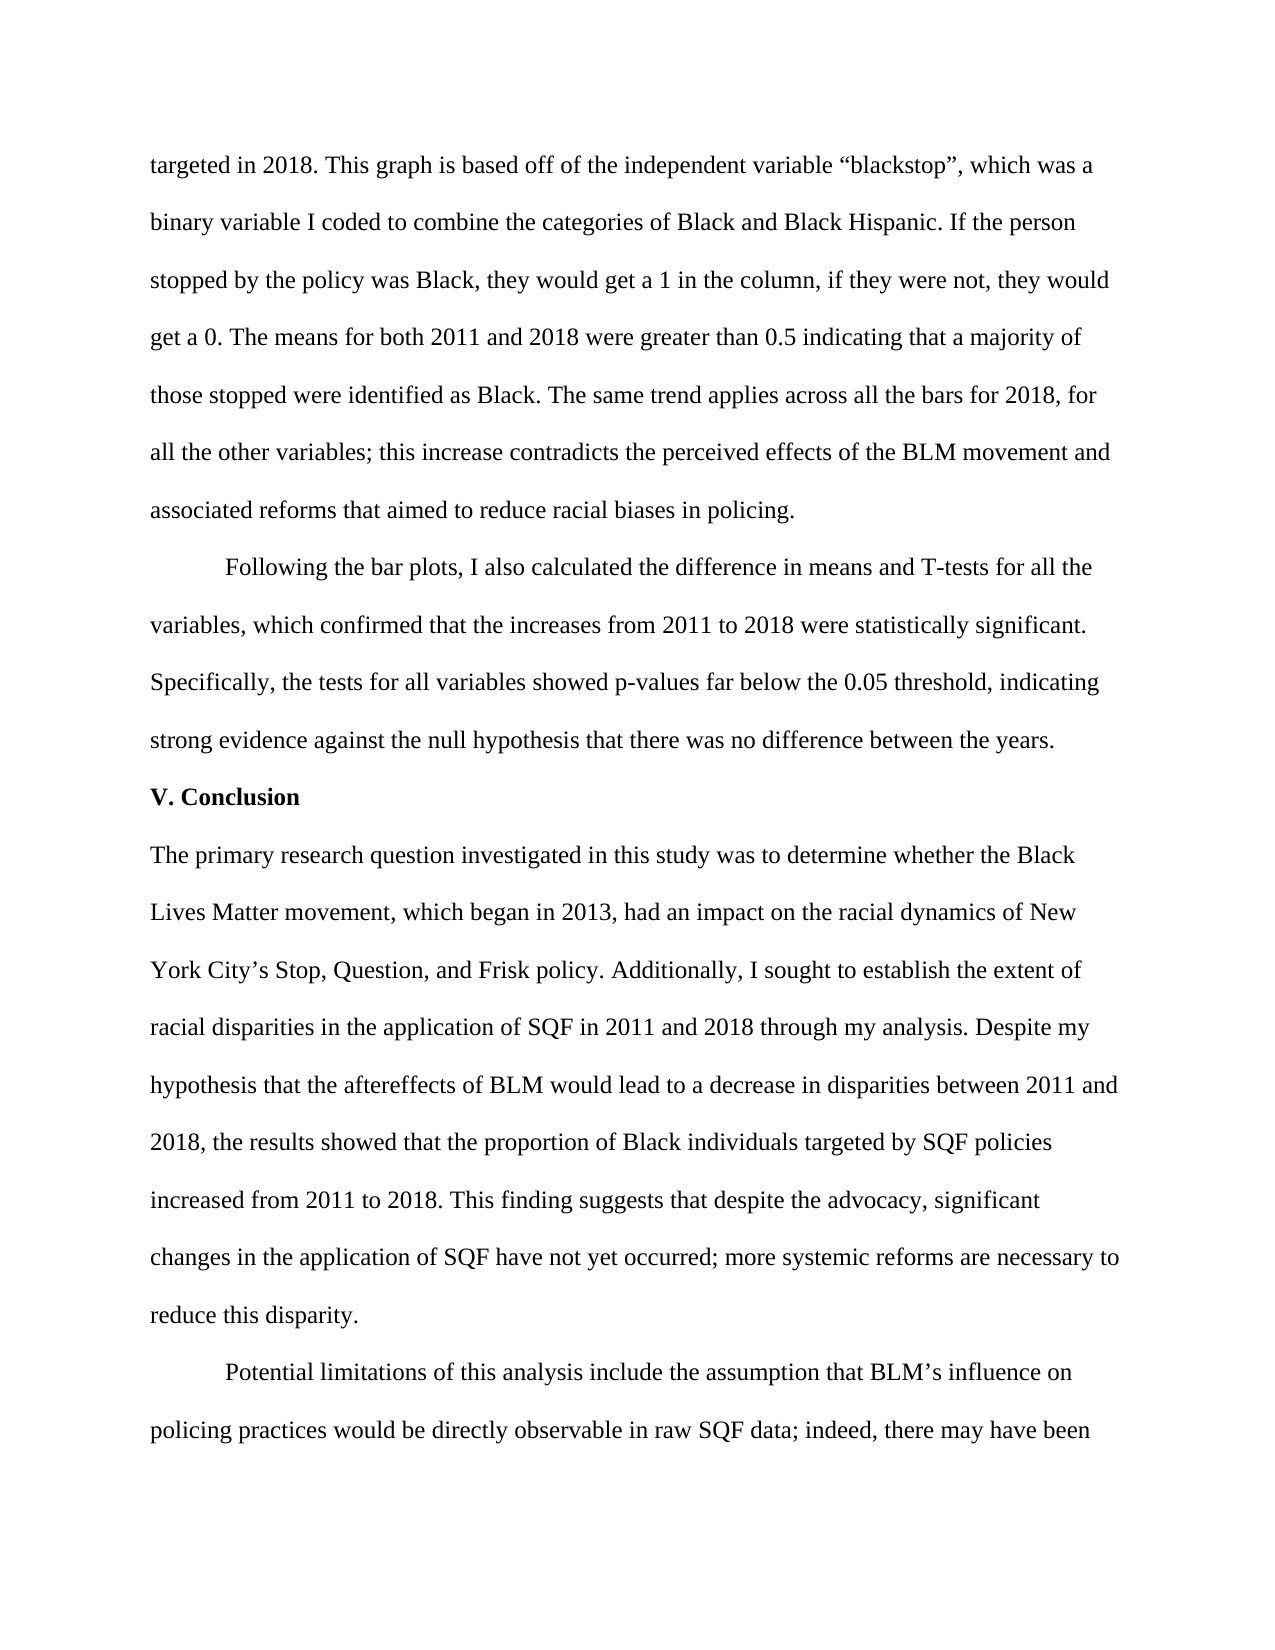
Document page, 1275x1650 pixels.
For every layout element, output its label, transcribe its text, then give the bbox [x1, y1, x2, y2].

text Following the bar plots, I also calculated the difference in means and T-tests for all the variables, which confirmed that the increases from 2011 to 2018 were statistically significant. Specifically, the tests for all variables showed p-values far below the 0.05 threshold, indicating strong evidence against the null hypothesis that there was no difference between the years. [150, 552, 1125, 754]
text The primary research question investigated in this study was to determine whether the Black Lives Matter movement, which began in 2013, had an impact on the racial dynamics of New York City’s Stop, Question, and Frisk policy. Additionally, I sought to establish the extent of racial disparities in the application of SQF in 2011 and 2018 through my analysis. Despite my hypothesis that the aftereffects of BLM would lead to a decrease in disparities between 2011 and 2018, the results showed that the proportion of Black individuals targeted by SQF policies increased from 2011 to 2018. This finding suggests that despite the advocacy, significant changes in the application of SQF have not yet occurred; more systemic reforms are necessary to reduce this disparity. [150, 840, 1125, 1329]
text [150, 150, 1125, 524]
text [150, 1357, 1125, 1444]
text V. Conclusion [150, 782, 1125, 811]
